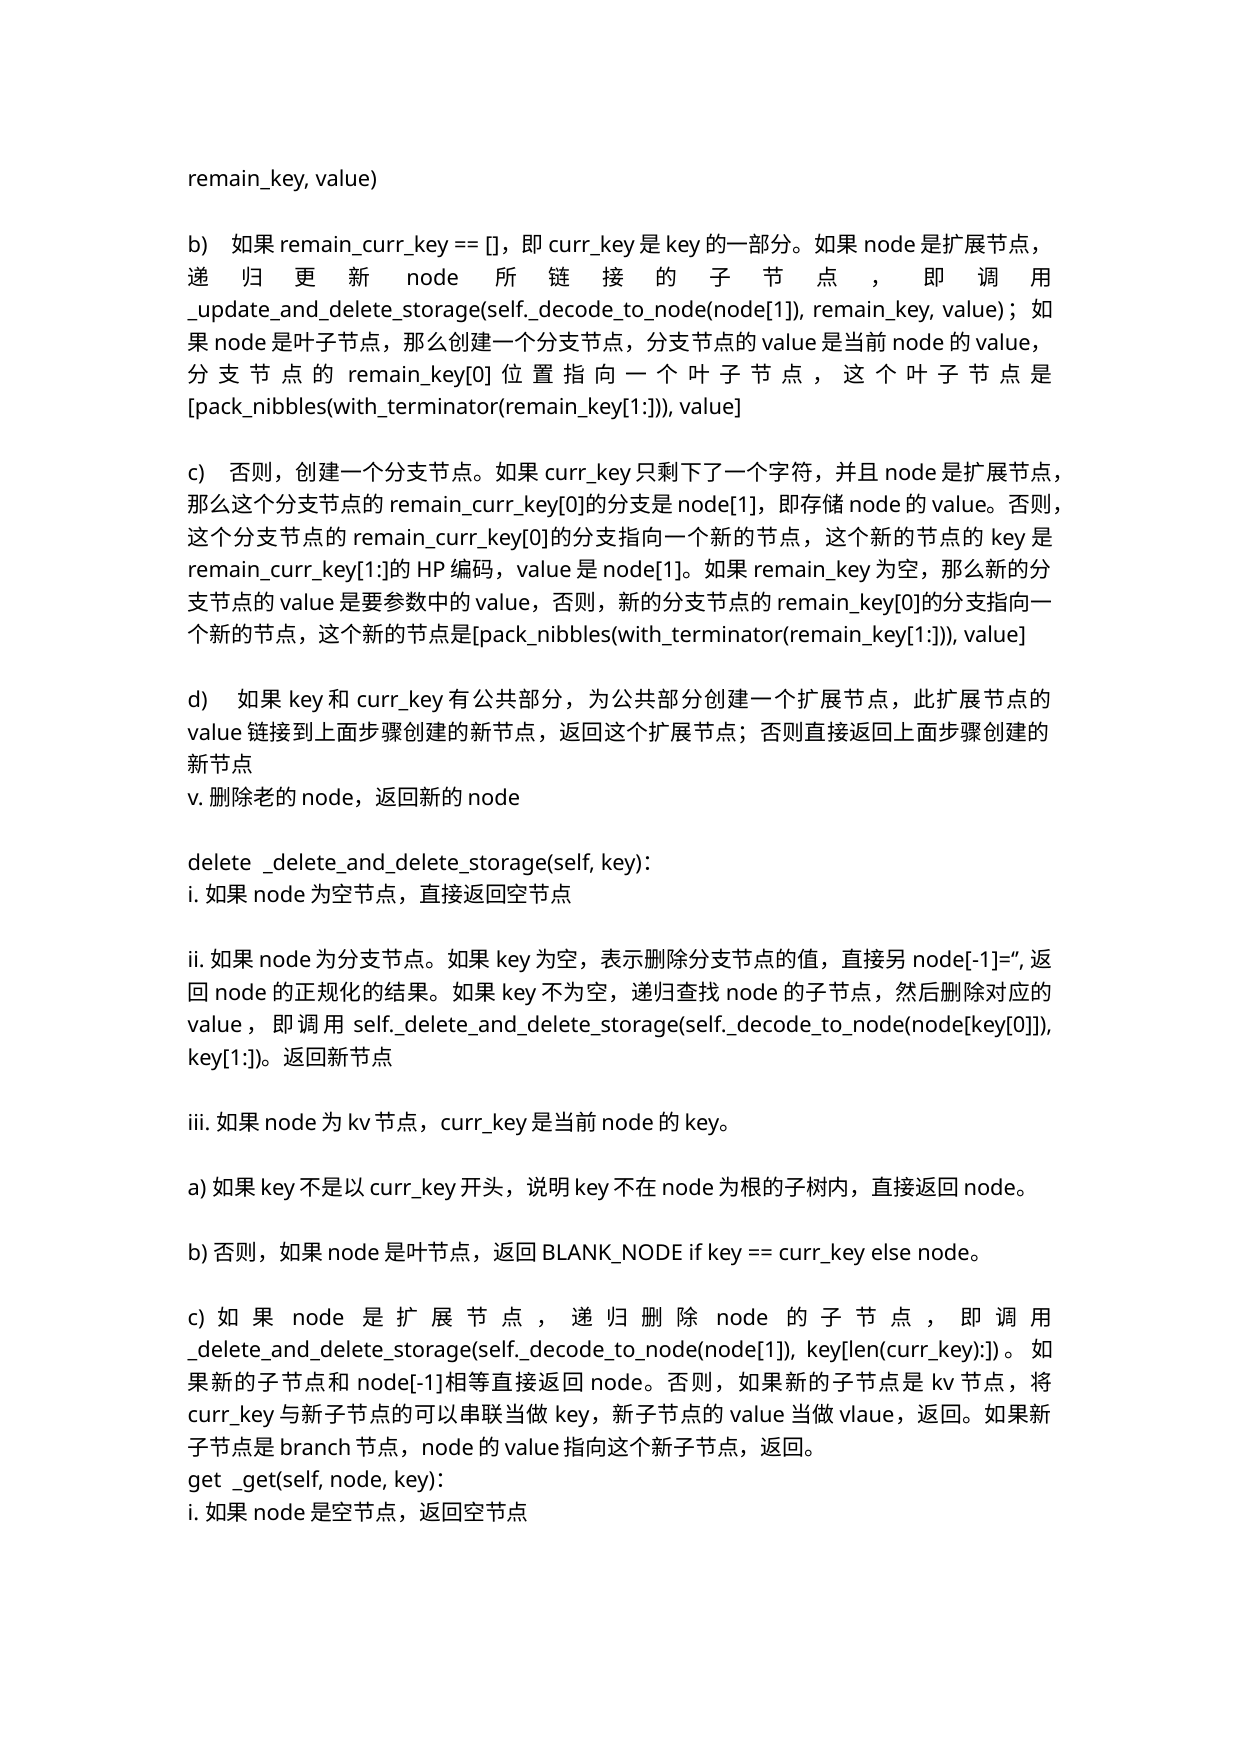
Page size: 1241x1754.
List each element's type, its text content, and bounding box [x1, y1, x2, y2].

text c)如果node是扩展节点，递归删除node的子节点，即调用_delete_and_delete_storage(self._decode_to_node(node[1]), key[len(curr_key):])。如果新的子节点和node[-1]相等直接返回node。否则，如果新的子节点是kv节点，将curr_key与新子节点的可以串联当做key，新子节点的value当做vlaue，返回。如果新子节点是branch节点，node的value指向这个新子节点，返回。 [187, 1299, 1053, 1462]
text a) 如果key不是以curr_key开头，说明key不在node为根的子树内，直接返回node。 [187, 1169, 1053, 1202]
text v. 删除老的node，返回新的node [187, 779, 1053, 812]
text ii. 如果node为分支节点。如果key为空，表示删除分支节点的值，直接另node[-1]=‘’, 返回node的正规化的结果。如果key不为空，递归查找node的子节点，然后删除对应的value，即调用self._delete_and_delete_storage(self._decode_to_node(node[key[0]]), key[1:])。返回新节点 [187, 942, 1053, 1072]
text b) 否则，如果node是叶节点，返回BLANK_NODE if key == curr_key else node。 [187, 1234, 1053, 1267]
text iii. 如果node为kv节点，curr_key是当前node的key。 [187, 1104, 1053, 1137]
text i. 如果node为空节点，直接返回空节点 [187, 877, 1053, 909]
text c) 否则，创建一个分支节点。如果curr_key只剩下了一个字符，并且node是扩展节点，那么这个分支节点的remain_curr_key[0]的分支是node[1]，即存储node的value。否则，这个分支节点的remain_curr_key[0]的分支指向一个新的节点，这个新的节点的key是remain_curr_key[1:]的HP编码，value是node[1]。如果remain_key为空，那么新的分支节点的value是要参数中的value，否则，新的分支节点的remain_key[0]的分支指向一个新的节点，这个新的节点是[pack_nibbles(with_terminator(remain_key[1:])), value] [187, 454, 1053, 649]
text delete _delete_and_delete_storage(self, key)： [187, 844, 1053, 877]
text d) 如果key和curr_key有公共部分，为公共部分创建一个扩展节点，此扩展节点的value链接到上面步骤创建的新节点，返回这个扩展节点；否则直接返回上面步骤创建的新节点 [187, 682, 1053, 779]
text b) 如果remain_curr_key == []，即curr_key是key的一部分。如果node是扩展节点，递归更新node所链接的子节点，即调用_update_and_delete_storage(self._decode_to_node(node[1]), remain_key, value)；如果node是叶子节点，那么创建一个分支节点，分支节点的value是当前node的value，分支节点的remain_key[0]位置指向一个叶子节点，这个叶子节点是[pack_nibbles(with_terminator(remain_key[1:])), value] [187, 227, 1053, 422]
text i. 如果node是空节点，返回空节点 [187, 1494, 1053, 1527]
text get _get(self, node, key)： [187, 1462, 1053, 1494]
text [187, 162, 1053, 194]
